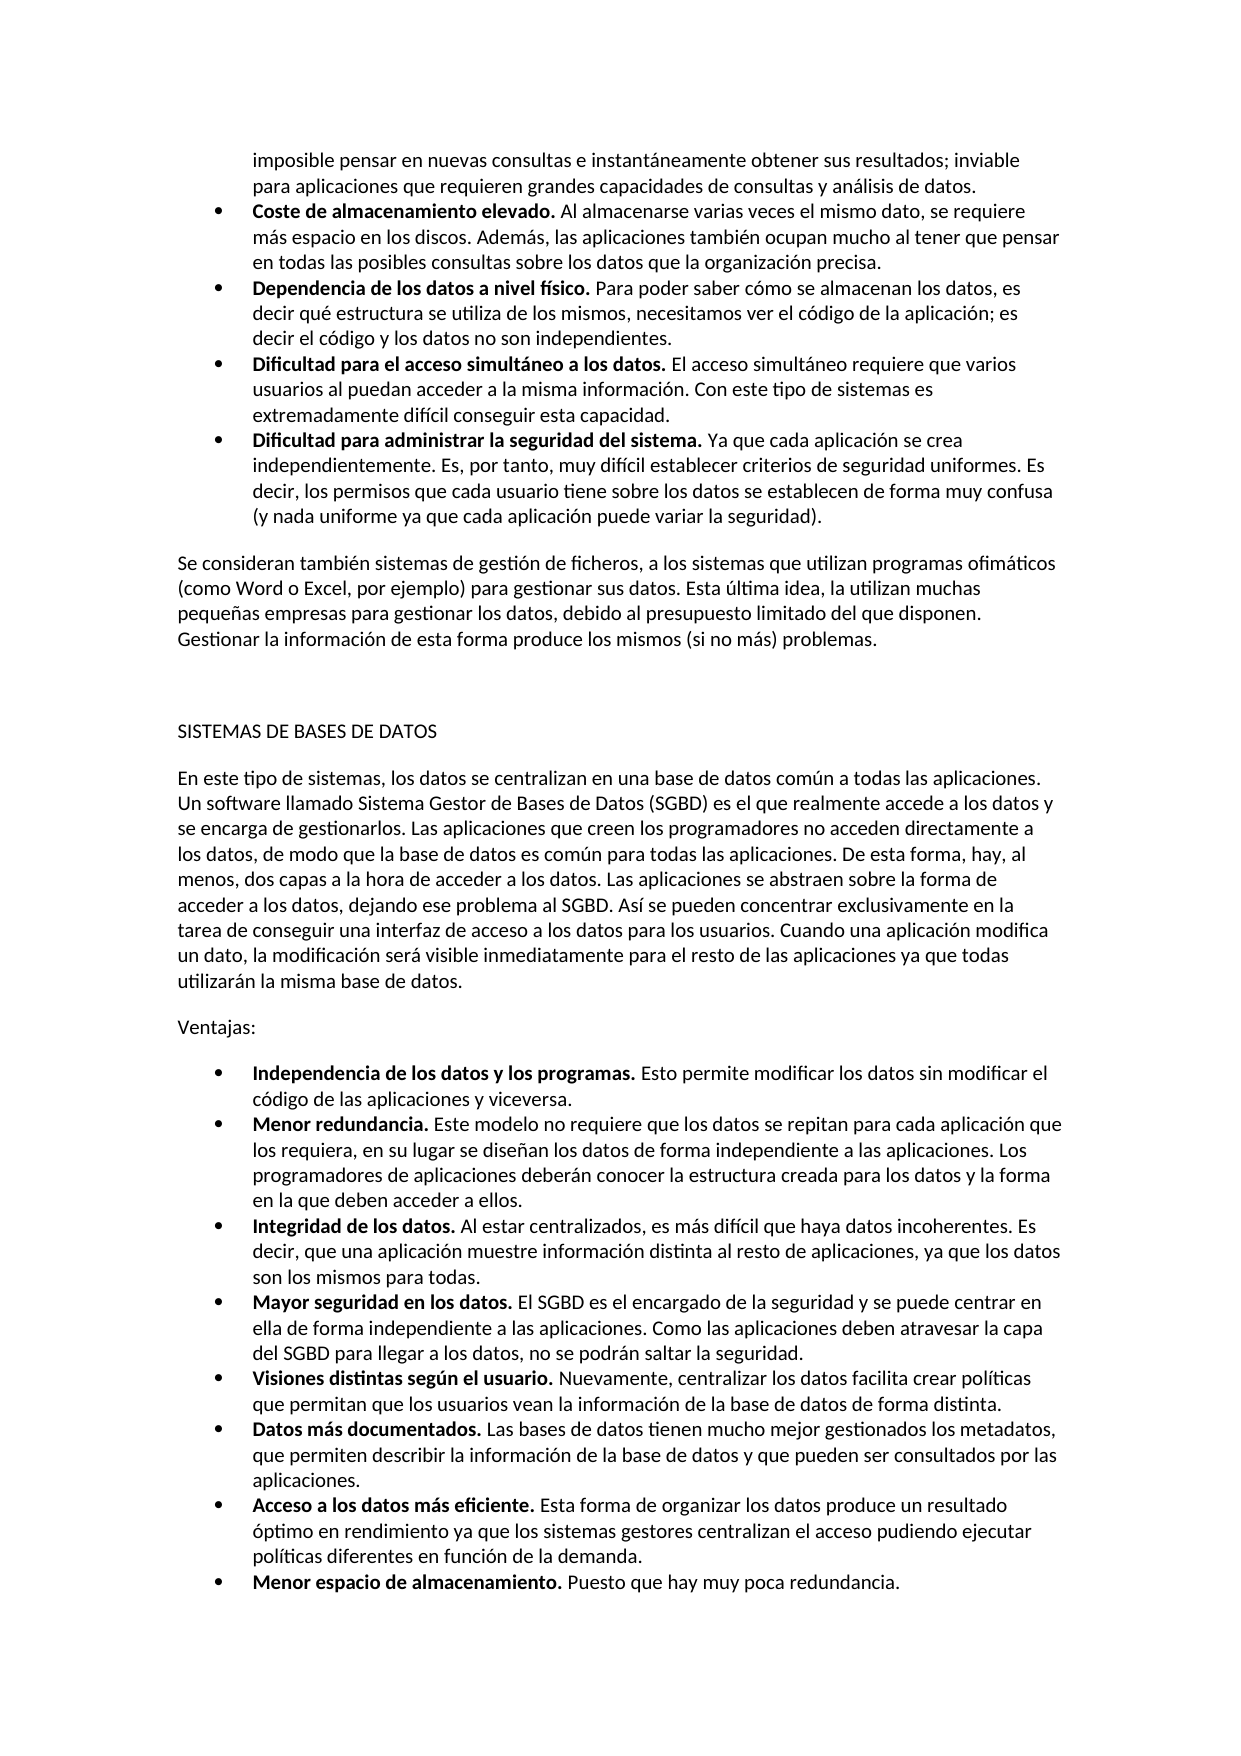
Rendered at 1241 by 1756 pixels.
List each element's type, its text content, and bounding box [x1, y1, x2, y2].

list Coste de almacenamiento elevado. Al almacenarse varias veces el mismo dato, se requiere más espacio en los discos. Además, las aplicaciones también ocupan mucho al tener que pensar en todas las posibles consultas sobre los datos que la organización precisa. [215, 198, 1063, 275]
list Integridad de los datos. Al estar centralizados, es más difícil que haya datos incoherentes. Es decir, que una aplicación muestre información distinta al resto de aplicaciones, ya que los datos son los mismos para todas. [215, 1213, 1063, 1289]
list Menor redundancia. Este modelo no requiere que los datos se repitan para cada aplicación que los requiera, en su lugar se diseñan los datos de forma independiente a las aplicaciones. Los programadores de aplicaciones deberán conocer la estructura creada para los datos y la forma en la que deben acceder a ellos. [215, 1111, 1063, 1213]
text Ventajas: [177, 1014, 1063, 1040]
text En este tipo de sistemas, los datos se centralizan en una base de datos común a todas las aplicaciones. Un software llamado Sistema Gestor de Bases de Datos (SGBD) es el que realmente accede a los datos y se encarga de gestionarlos. Las aplicaciones que creen los programadores no acceden directamente a los datos, de modo que la base de datos es común para todas las aplicaciones. De esta forma, hay, al menos, dos capas a la hora de acceder a los datos. Las aplicaciones se abstraen sobre la forma de acceder a los datos, dejando ese problema al SGBD. Así se pueden concentrar exclusivamente en la tarea de conseguir una interfaz de acceso a los datos para los usuarios. Cuando una aplicación modifica un dato, la modificación será visible inmediatamente para el resto de las aplicaciones ya que todas utilizarán la misma base de datos. [177, 765, 1063, 993]
list Independencia de los datos y los programas. Esto permite modificar los datos sin modificar el código de las aplicaciones y viceversa. [215, 1061, 1063, 1111]
list Dificultad para el acceso simultáneo a los datos. El acceso simultáneo requiere que varios usuarios al puedan acceder a la misma información. Con este tipo de sistemas es extremadamente difícil conseguir esta capacidad. [215, 351, 1063, 427]
list Acceso a los datos más eficiente. Esta forma de organizar los datos produce un resultado óptimo en rendimiento ya que los sistemas gestores centralizan el acceso pudiendo ejecutar políticas diferentes en función de la demanda. [215, 1493, 1063, 1569]
list Mayor seguridad en los datos. El SGBD es el encargado de la seguridad y se puede centrar en ella de forma independiente a las aplicaciones. Como las aplicaciones deben atravesar la capa del SGBD para llegar a los datos, no se podrán saltar la seguridad. [215, 1289, 1063, 1366]
list Visiones distintas según el usuario. Nuevamente, centralizar los datos facilita crear políticas que permitan que los usuarios vean la información de la base de datos de forma distinta. [215, 1366, 1063, 1416]
list Menor espacio de almacenamiento. Puesto que hay muy poca redundancia. [215, 1569, 1063, 1594]
text SISTEMAS DE BASES DE DATOS [177, 718, 1063, 744]
list Dificultad para administrar la seguridad del sistema. Ya que cada aplicación se crea independientemente. Es, por tanto, muy difícil establecer criterios de seguridad uniformes. Es decir, los permisos que cada usuario tiene sobre los datos se establecen de forma muy confusa (y nada uniforme ya que cada aplicación puede variar la seguridad). [215, 427, 1063, 529]
text Se consideran también sistemas de gestión de ficheros, a los sistemas que utilizan programas ofimáticos (como Word o Excel, por ejemplo) para gestionar sus datos. Esta última idea, la utilizan muchas pequeñas empresas para gestionar los datos, debido al presupuesto limitado del que disponen. Gestionar la información de esta forma produce los mismos (si no más) problemas. [177, 550, 1063, 651]
list Dependencia de los datos a nivel físico. Para poder saber cómo se almacenan los datos, es decir qué estructura se utiliza de los mismos, necesitamos ver el código de la aplicación; es decir el código y los datos no son independientes. [215, 275, 1063, 351]
list Datos más documentados. Las bases de datos tienen mucho mejor gestionados los metadatos, que permiten describir la información de la base de datos y que pueden ser consultados por las aplicaciones. [215, 1416, 1063, 1493]
